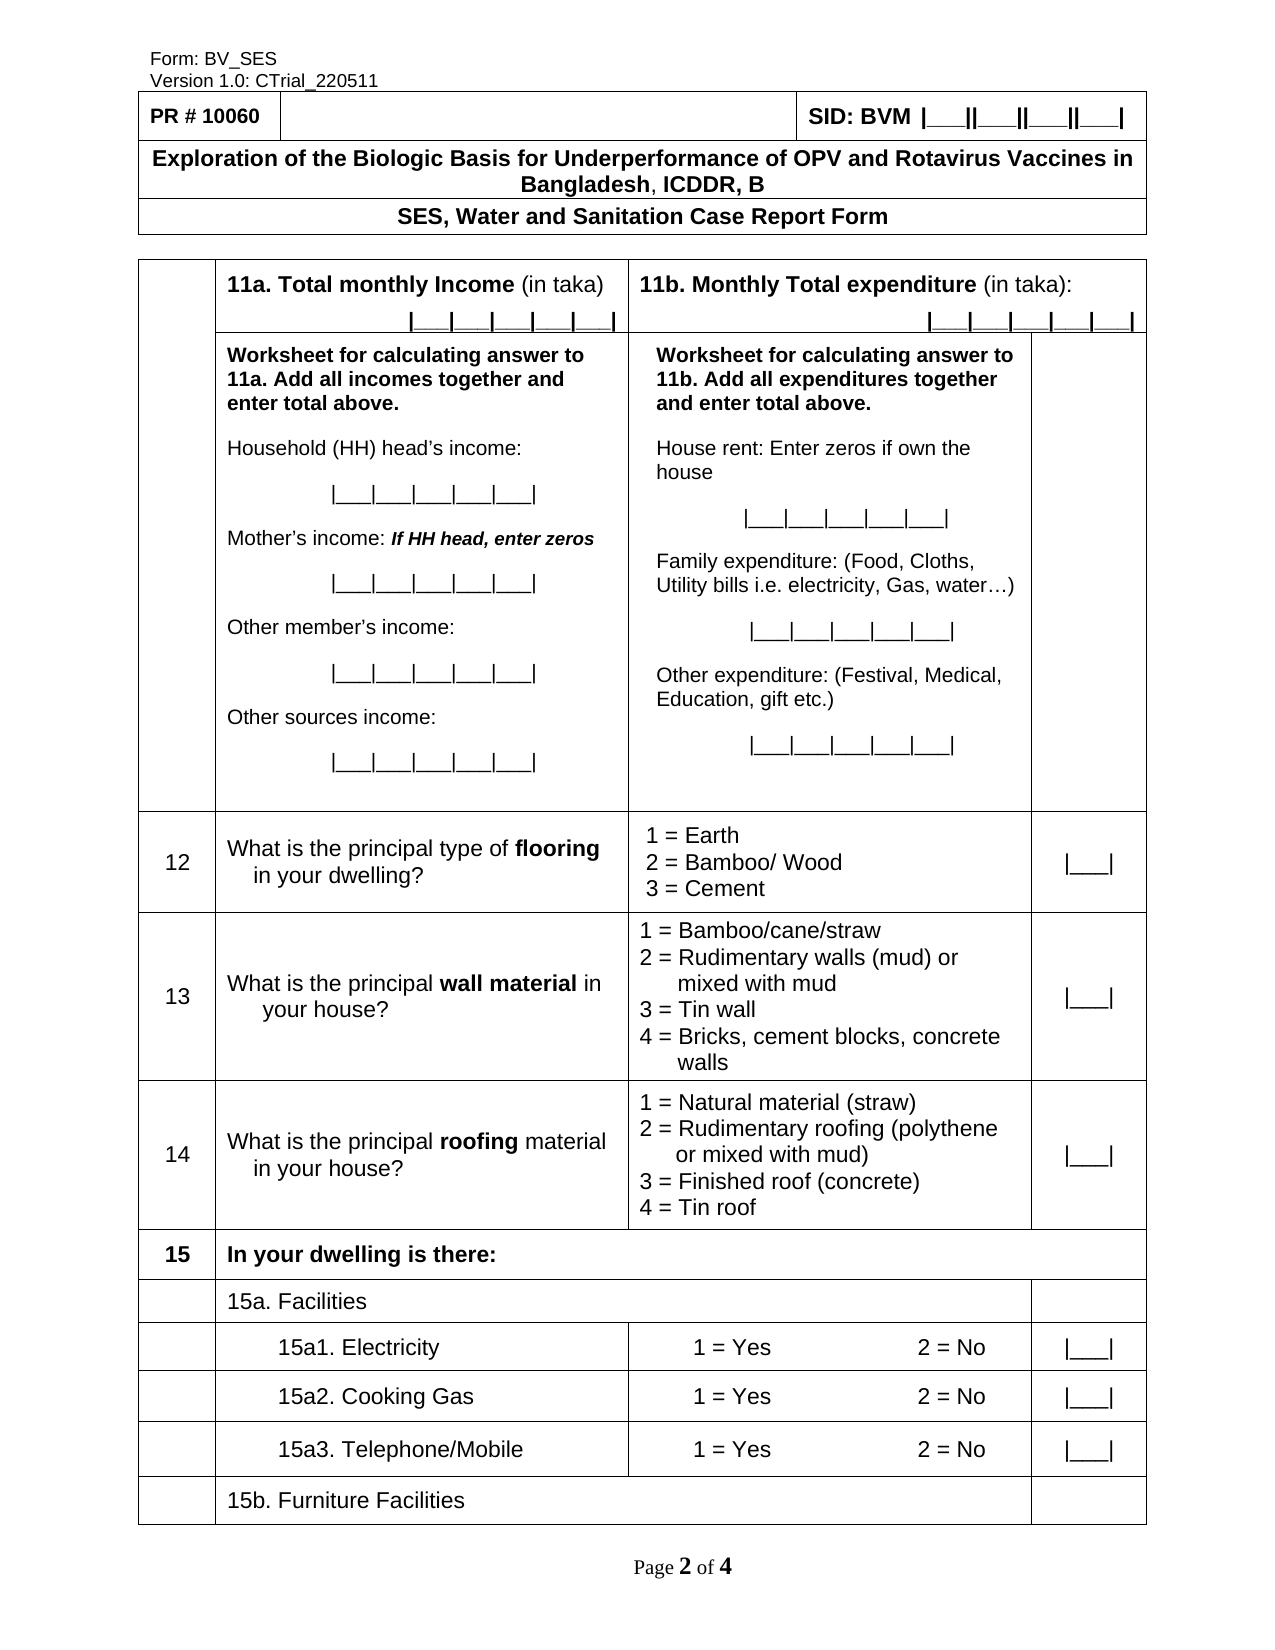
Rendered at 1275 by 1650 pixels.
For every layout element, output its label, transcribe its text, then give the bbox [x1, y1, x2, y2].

table_cell What is the principal wall material in your house? [216, 913, 628, 1079]
table_cell 15a. Facilities [216, 1280, 1031, 1322]
table_cell [1032, 333, 1146, 811]
table_cell [1032, 1280, 1146, 1322]
table_cell 13 [139, 913, 215, 1079]
table_cell 1 = Bamboo/cane/straw 2 = Rudimentary walls (mud) or mixed with mud 3 = Tin wall 4 = Bricks, cement blocks, concrete walls [629, 913, 1031, 1079]
table_cell |___| [1032, 812, 1146, 912]
table_cell [139, 1422, 215, 1476]
table_cell 1 = Earth 2 = Bamboo/ Wood 3 = Cement [629, 812, 1031, 912]
table_cell [139, 1323, 215, 1370]
table_cell 1 = Yes 2 = No [629, 1371, 1031, 1421]
table_cell 1 = Yes 2 = No [629, 1422, 1031, 1476]
table_cell |___| [1032, 1422, 1146, 1476]
table_cell Worksheet for calculating answer to 11b. Add all expenditures together and enter total above. House rent: Enter zeros if own the house |___|___|___|___|___| Family expenditure: (Food, Cloths, Utility bills i.e. electricity, Gas, water…) |___|___|___|___|___| Other expenditure: (Festival, Medical, Education, gift etc.) |___|___|___|___|___| [629, 333, 1031, 811]
table_cell |___| [1032, 1323, 1146, 1370]
table_cell Worksheet for calculating answer to 11a. Add all incomes together and enter total above. Household (HH) head’s income: |___|___|___|___|___| Mother’s income: If HH head, enter zeros |___|___|___|___|___| Other member’s income: |___|___|___|___|___| Other sources income: |___|___|___|___|___| [216, 333, 628, 811]
table_cell [139, 1280, 215, 1322]
table_cell [139, 260, 215, 811]
table_cell 15a1. Electricity [216, 1323, 628, 1370]
table_cell 12 [139, 812, 215, 912]
table_cell [139, 1371, 215, 1421]
table_cell 14 [139, 1081, 215, 1228]
table_cell |___| [1032, 913, 1146, 1079]
table_cell 11b. Monthly Total expenditure (in taka): |___|___|___|___|___| [629, 260, 1146, 332]
table_cell 15b. Furniture Facilities [216, 1477, 1031, 1524]
table_cell 15 [139, 1230, 215, 1279]
table_cell 1 = Yes 2 = No [629, 1323, 1031, 1370]
table_cell |___| [1032, 1081, 1146, 1228]
table_cell 1 = Natural material (straw) 2 = Rudimentary roofing (polythene or mixed with mud) 3 = Finished roof (concrete) 4 = Tin roof [629, 1081, 1031, 1228]
table_cell 15a2. Cooking Gas [216, 1371, 628, 1421]
table_cell 15a3. Telephone/Mobile [216, 1422, 628, 1476]
table_cell In your dwelling is there: [216, 1230, 1146, 1279]
table_cell 11a. Total monthly Income (in taka) |___|___|___|___|___| [216, 260, 628, 332]
table_cell |___| [1032, 1371, 1146, 1421]
table_cell What is the principal roofing material in your house? [216, 1081, 628, 1228]
table_cell [1032, 1477, 1146, 1524]
table_cell What is the principal type of flooring in your dwelling? [216, 812, 628, 912]
table_cell [139, 1477, 215, 1524]
